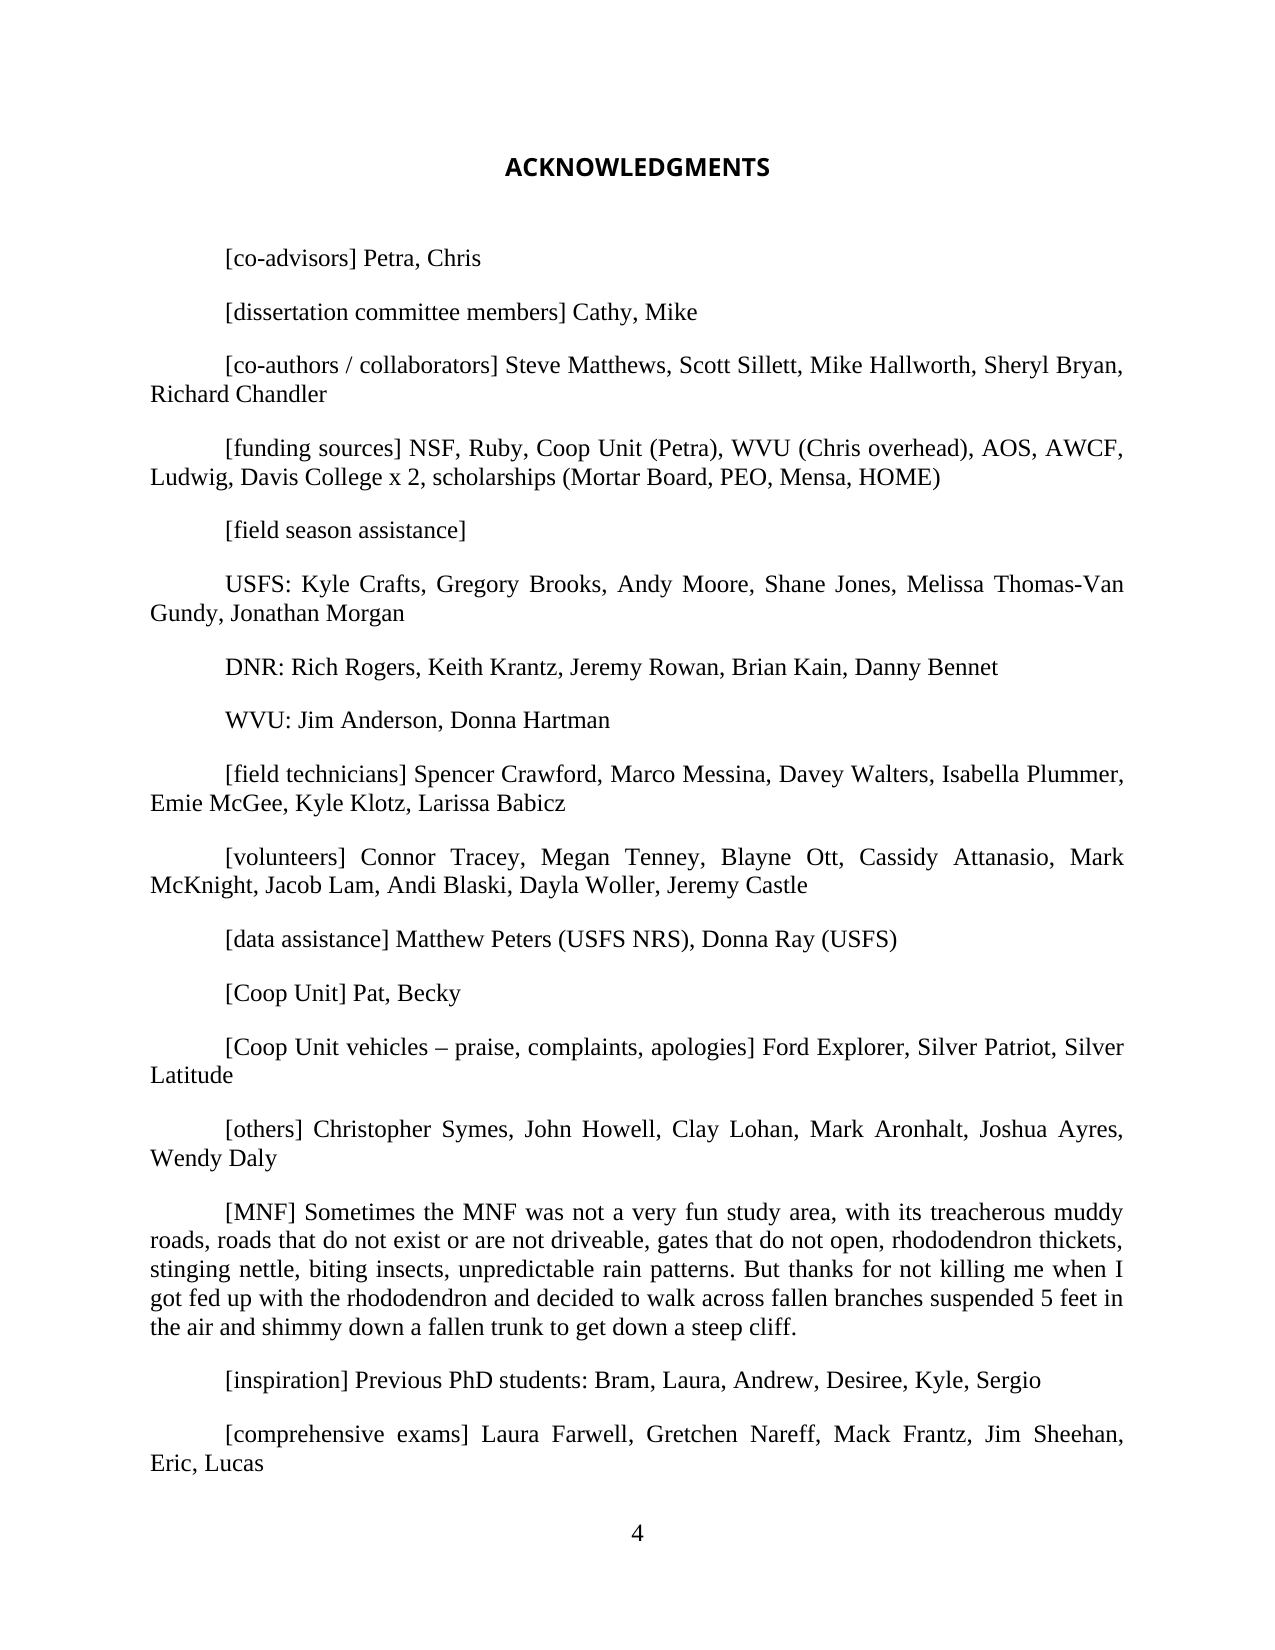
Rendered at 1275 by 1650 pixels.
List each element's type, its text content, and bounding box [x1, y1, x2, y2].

text [funding sources] NSF, Ruby, Coop Unit (Petra), WVU (Chris overhead), AOS, AWCF, Ludwig, Davis College x 2, scholarships (Mortar Board, PEO, Mensa, HOME) [150, 433, 1125, 491]
text [others] Christopher Symes, John Howell, Clay Lohan, Mark Aronhalt, Joshua Ayres, Wendy Daly [150, 1114, 1125, 1172]
text [comprehensive exams] Laura Farwell, Gretchen Nareff, Mack Frantz, Jim Sheehan, Eric, Lucas [150, 1419, 1125, 1477]
text [MNF] Sometimes the MNF was not a very fun study area, with its treacherous muddy roads, roads that do not exist or are not driveable, gates that do not open, rhododendron thickets, stinging nettle, biting insects, unpredictable rain patterns. But thanks for not killing me when I got fed up with the rhododendron and decided to walk across fallen branches suspended 5 feet in the air and shimmy down a fallen trunk to get down a steep cliff. [150, 1197, 1125, 1341]
text [field season assistance] [150, 516, 1125, 544]
text [data assistance] Matthew Peters (USFS NRS), Donna Ray (USFS) [150, 924, 1125, 953]
text USFS: Kyle Crafts, Gregory Brooks, Andy Moore, Shane Jones, Melissa Thomas-Van Gundy, Jonathan Morgan [150, 569, 1125, 627]
subtitle Acknowledgments [150, 150, 1125, 184]
text DNR: Rich Rogers, Keith Krantz, Jeremy Rowan, Brian Kain, Danny Bennet [150, 652, 1125, 681]
text [dissertation committee members] Cathy, Mike [150, 297, 1125, 326]
text [Coop Unit] Pat, Becky [150, 978, 1125, 1007]
text WVU: Jim Anderson, Donna Hartman [150, 706, 1125, 734]
text [co-advisors] Petra, Chris [150, 243, 1125, 272]
text [volunteers] Connor Tracey, Megan Tenney, Blayne Ott, Cassidy Attanasio, Mark McKnight, Jacob Lam, Andi Blaski, Dayla Woller, Jeremy Castle [150, 842, 1125, 899]
text [co-authors / collaborators] Steve Matthews, Scott Sillett, Mike Hallworth, Sheryl Bryan, Richard Chandler [150, 351, 1125, 408]
text [inspiration] Previous PhD students: Bram, Laura, Andrew, Desiree, Kyle, Sergio [150, 1366, 1125, 1394]
text [field technicians] Spencer Crawford, Marco Messina, Davey Walters, Isabella Plummer, Emie McGee, Kyle Klotz, Larissa Babicz [150, 759, 1125, 817]
text [Coop Unit vehicles – praise, complaints, apologies] Ford Explorer, Silver Patriot, Silver Latitude [150, 1032, 1125, 1089]
